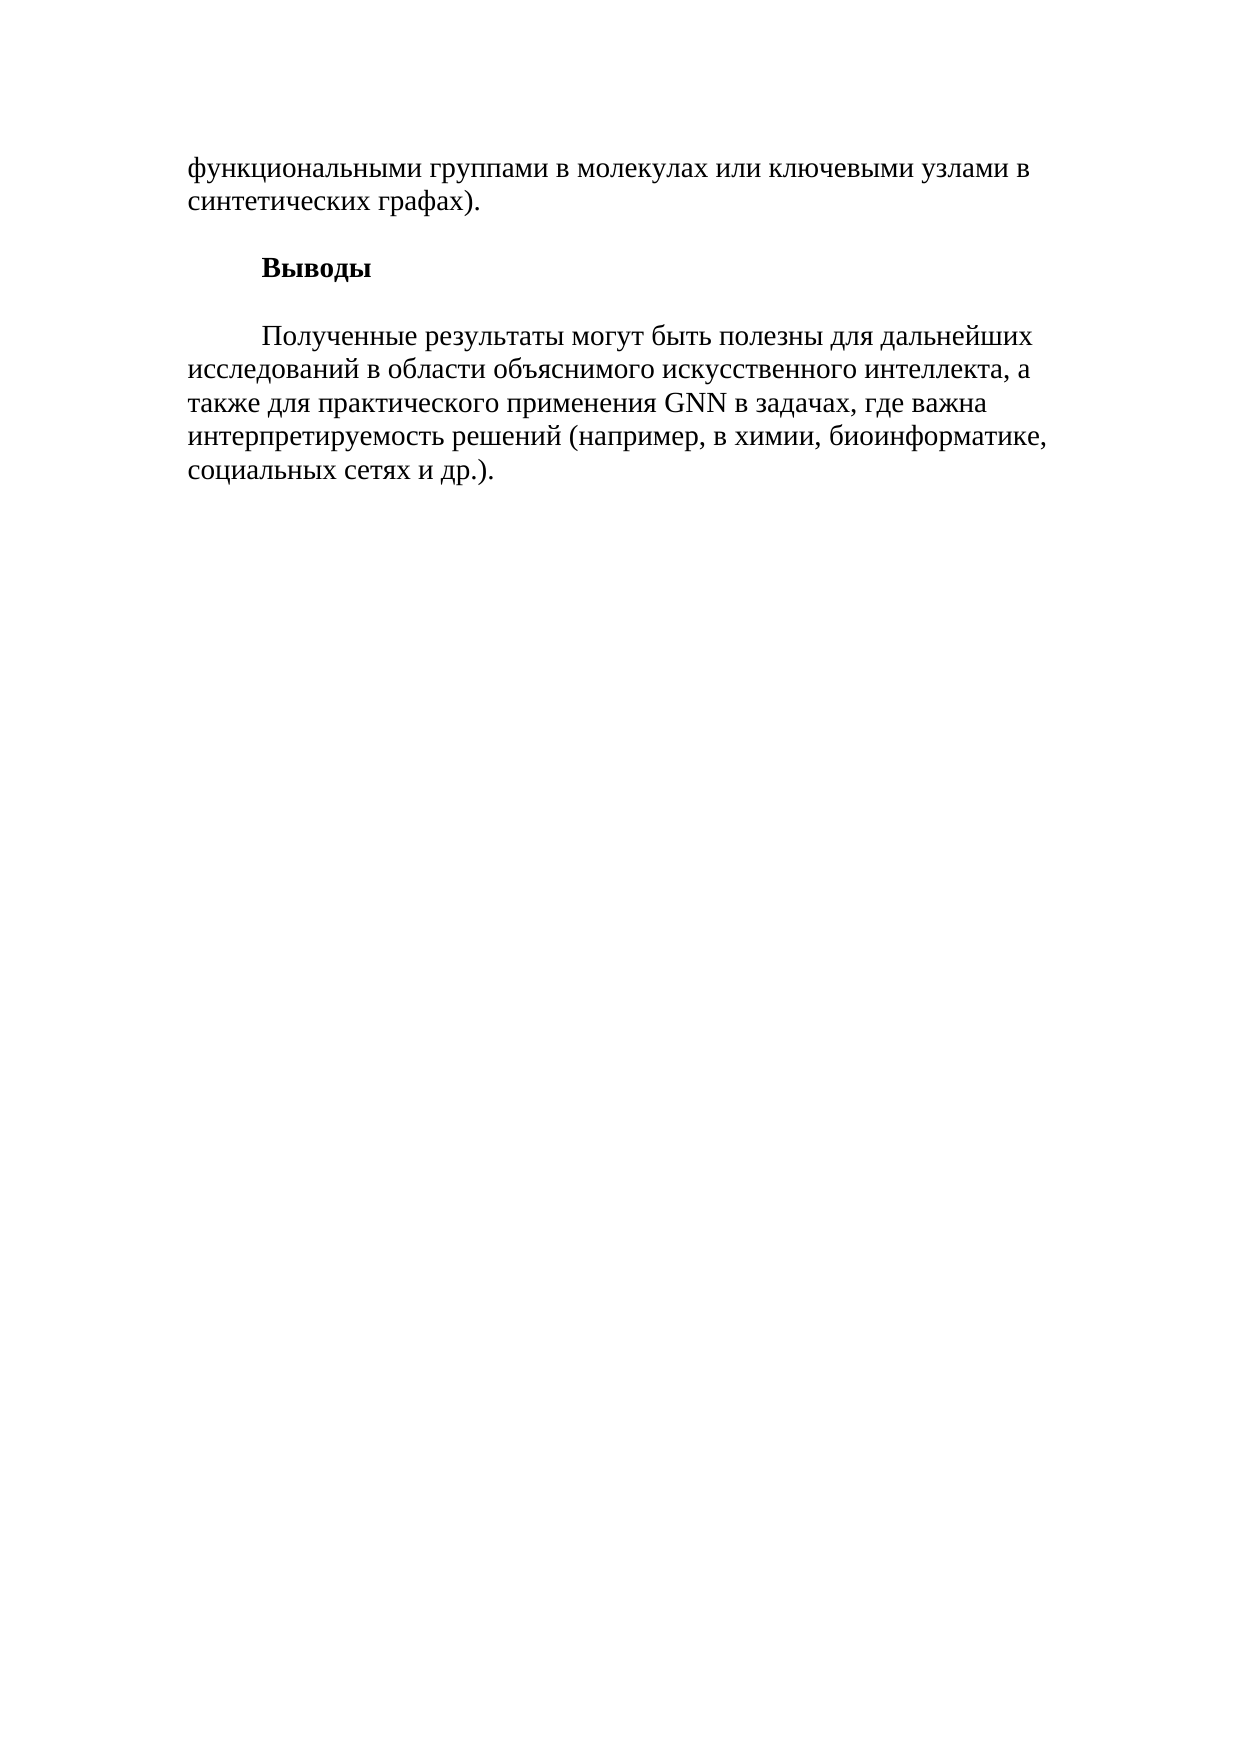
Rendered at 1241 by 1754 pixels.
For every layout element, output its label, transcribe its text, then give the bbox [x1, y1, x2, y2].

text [187, 150, 1053, 217]
text Выводы [187, 251, 1053, 284]
text Полученные результаты могут быть полезны для дальнейших исследований в области объяснимого искусственного интеллекта, а также для практического применения GNN в задачах, где важна интерпретируемость решений (например, в химии, биоинформатике, социальных сетях и др.). [187, 318, 1053, 485]
